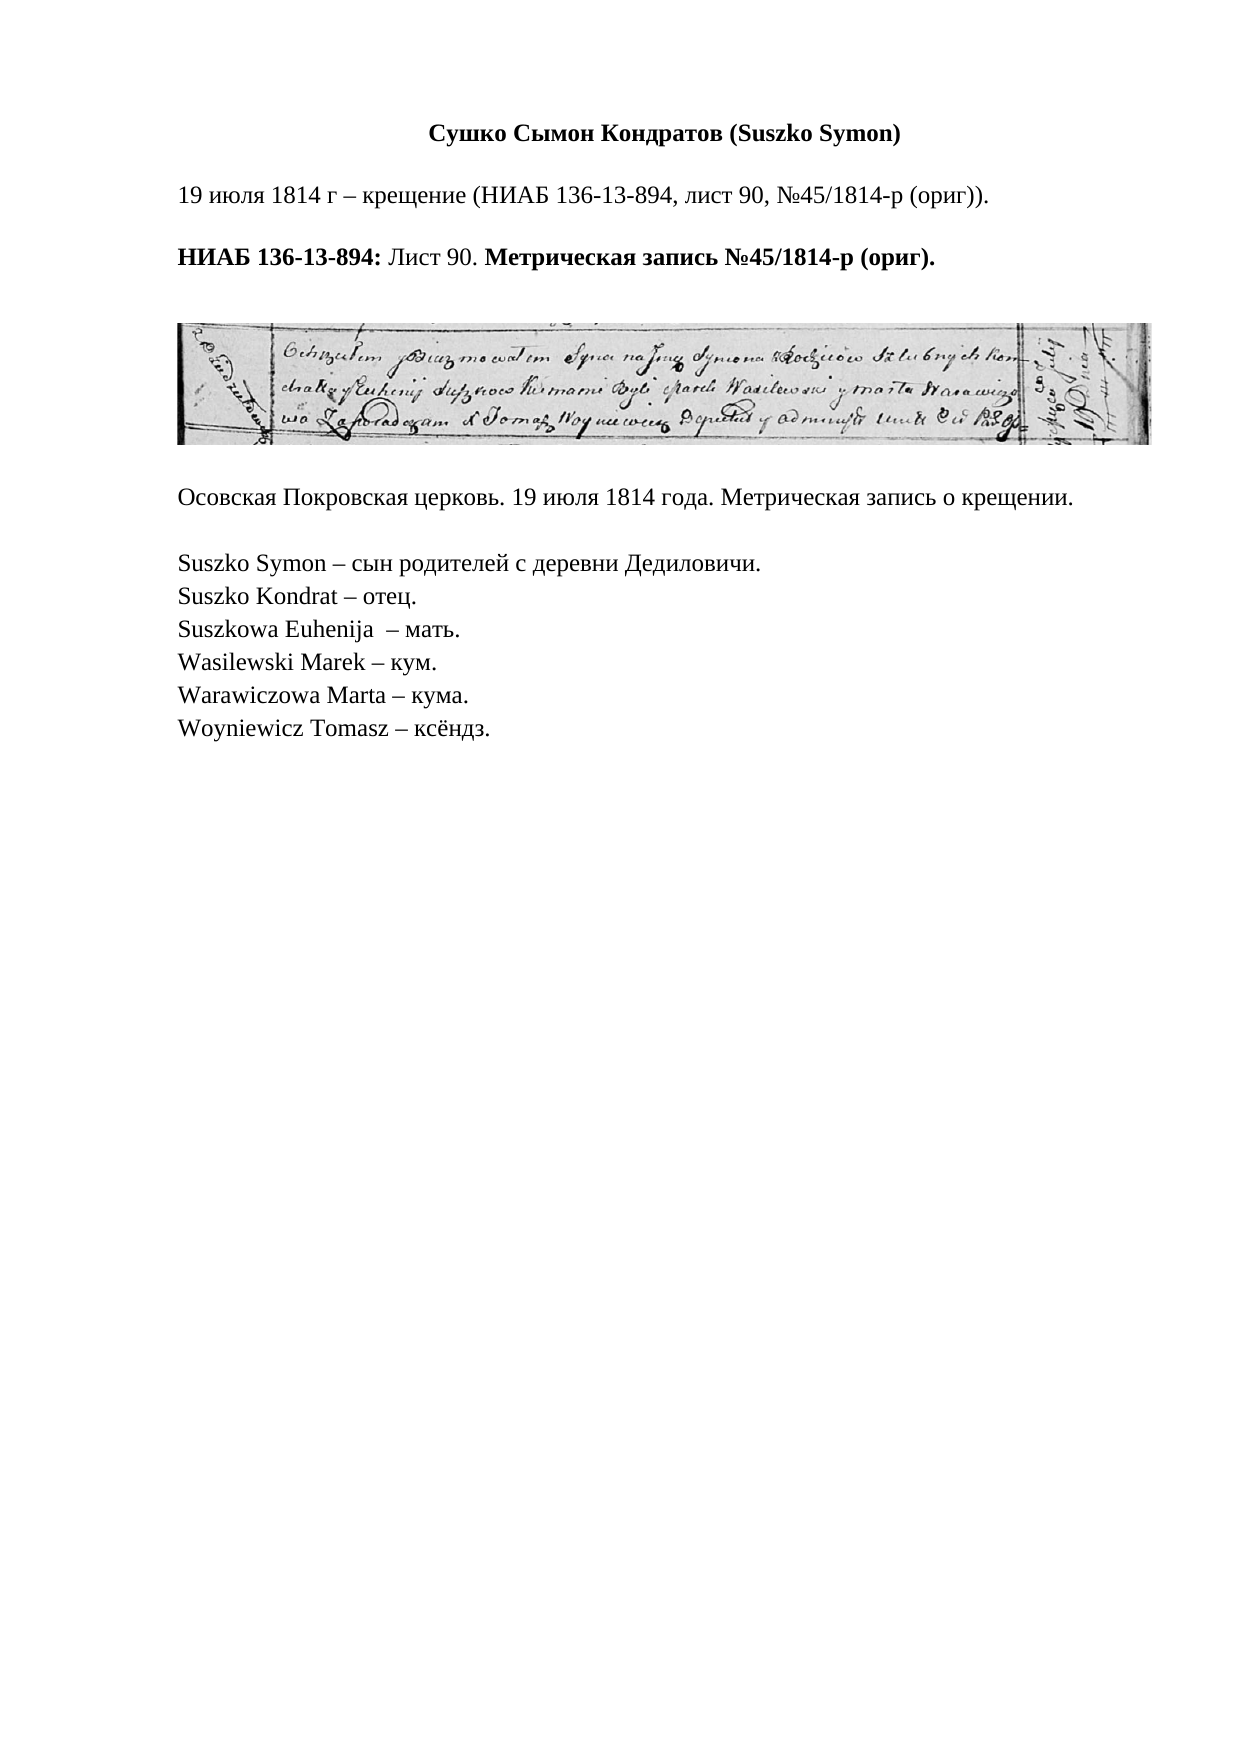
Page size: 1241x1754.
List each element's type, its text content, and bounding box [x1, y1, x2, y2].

text Woyniewicz Tomasz – ксёндз. [177, 713, 1152, 742]
text 19 июля 1814 г – крещение (НИАБ 136-13-894, лист 90, №45/1814-р (ориг)). [177, 180, 1152, 209]
text Wasilewski Marek – кум. [177, 647, 1152, 676]
text Осовская Покровская церковь. 19 июля 1814 года. Метрическая запись о крещении. [177, 482, 1152, 510]
text Сушко Сымон Кондратов (Suszko Symon) [177, 118, 1152, 147]
picture [177, 323, 1152, 445]
text Suszko Kondrat – отец. [177, 581, 1152, 609]
text Suszko Symon – сын родителей с деревни Дедиловичи. [177, 548, 1152, 576]
text НИАБ 136-13-894: Лист 90. Метрическая запись №45/1814-р (ориг). [177, 242, 1152, 271]
text Suszkowa Euhenija – мать. [177, 614, 1152, 642]
text Warawiczowa Marta – кума. [177, 680, 1152, 708]
